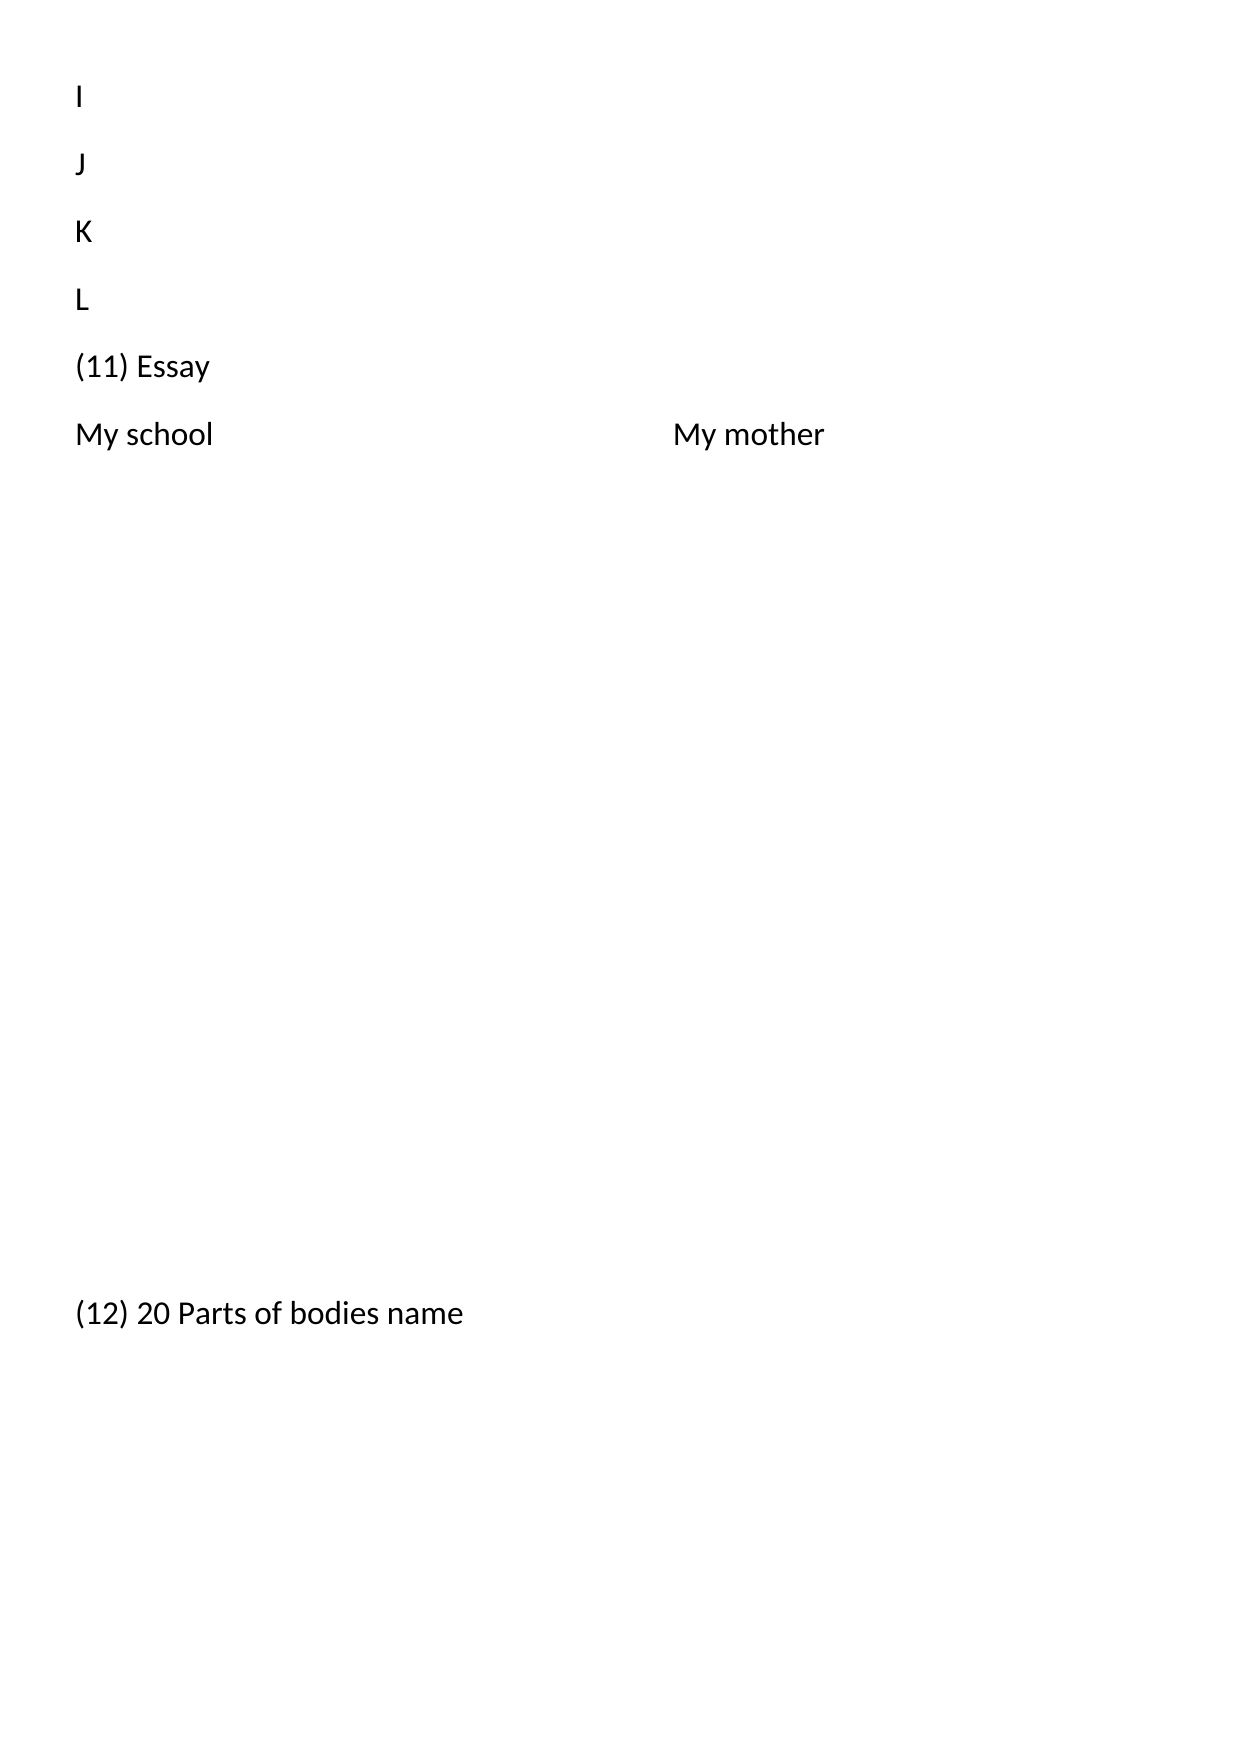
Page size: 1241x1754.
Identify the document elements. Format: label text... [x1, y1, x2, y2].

text L [75, 278, 1165, 318]
text K [75, 210, 1165, 251]
text I [75, 75, 1165, 116]
text J [75, 143, 1165, 183]
text (11) Essay [75, 345, 1165, 386]
text My school My mother [75, 413, 1165, 454]
text (12) 20 Parts of bodies name [75, 1292, 1165, 1333]
